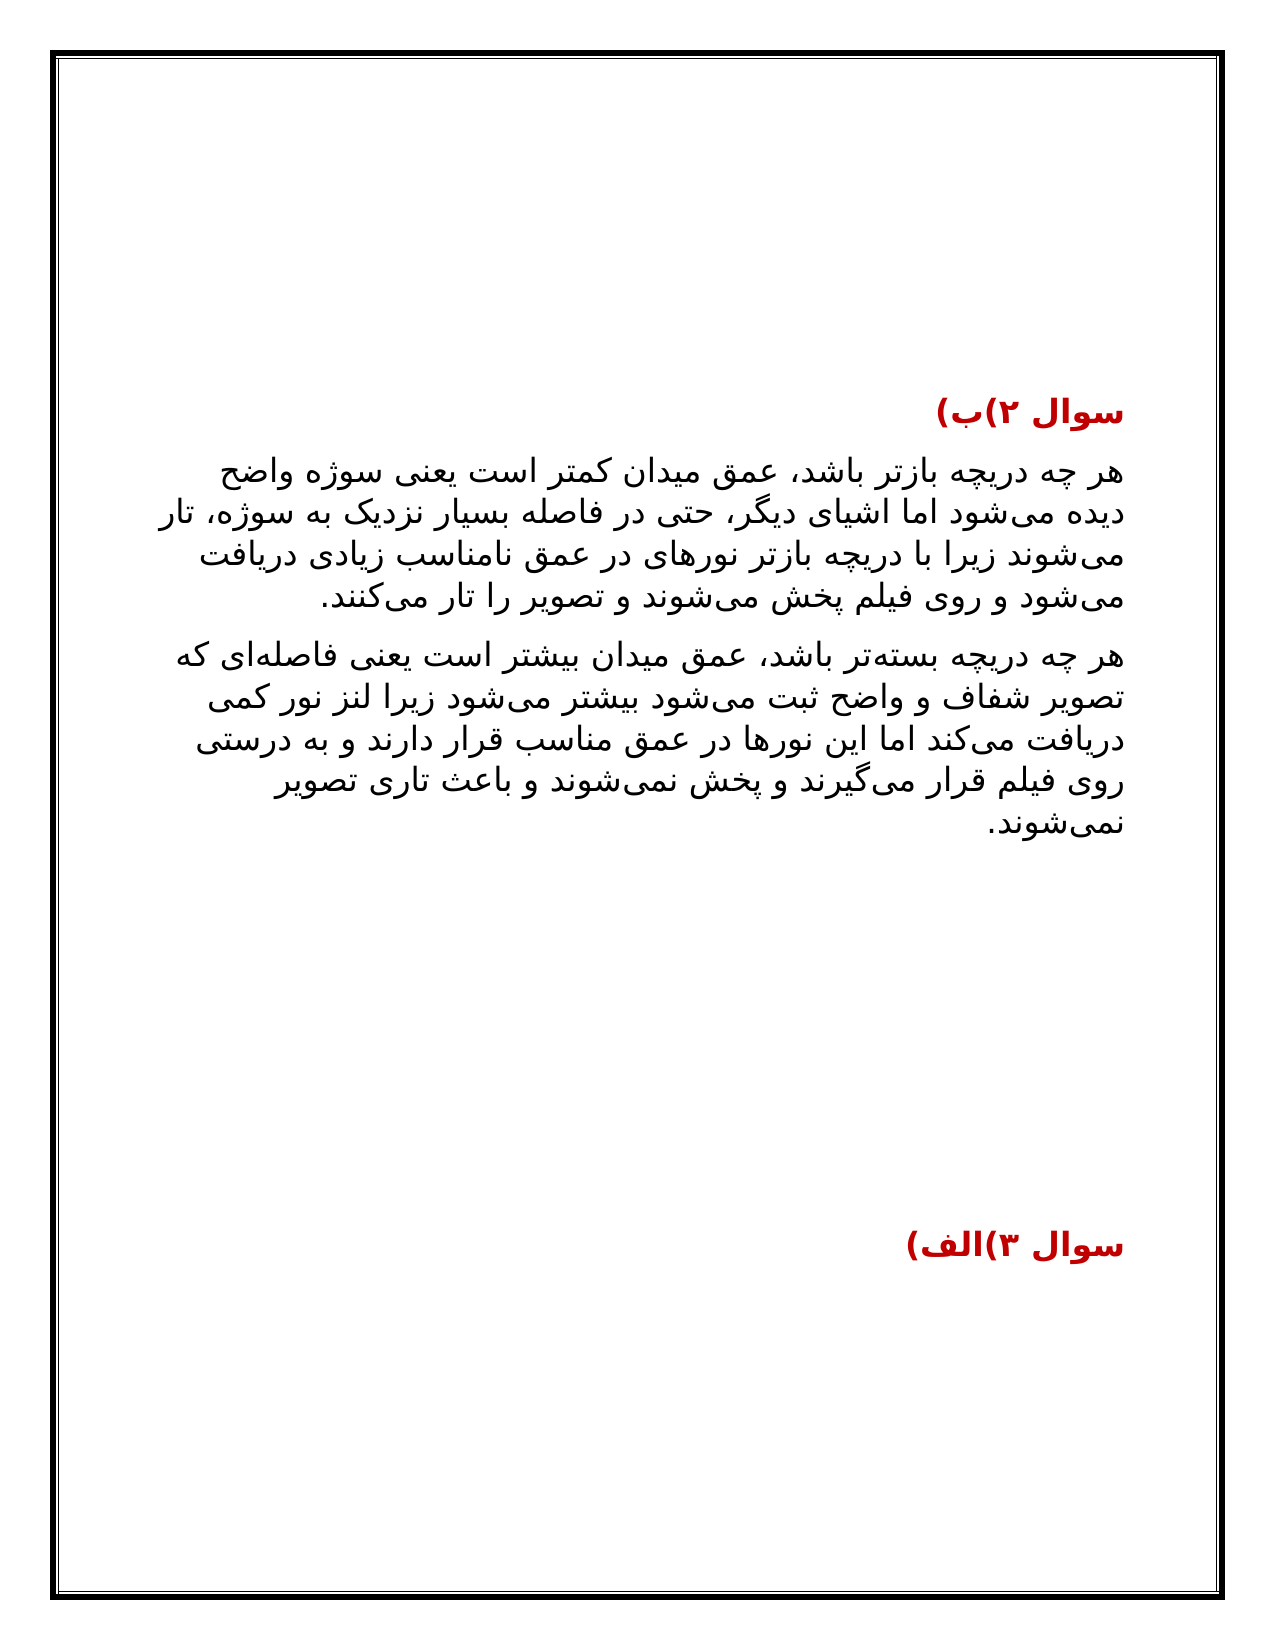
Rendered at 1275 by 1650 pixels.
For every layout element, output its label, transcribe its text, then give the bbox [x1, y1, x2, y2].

text هر چه دریچه بازتر باشد، عمق میدان کمتر است یعنی سوژه واضح دیده می‌شود اما اشیای دیگر، حتی در فاصله بسیار نزدیک به سوژه، تار می‌شوند زیرا با دریچه بازتر نورهای در عمق نامناسب زیادی دریافت می‌شود و روی فیلم پخش می‌شوند و تصویر را تار می‌کنند. [150, 451, 1125, 616]
text سوال ۲)ب) [150, 392, 1125, 431]
text سوال ۳)الف) [150, 1225, 1125, 1264]
text هر چه دریچه بسته‌تر باشد، عمق میدان بیشتر است یعنی فاصله‌ای که تصویر شفاف و واضح ثبت می‌شود بیشتر می‌شود زیرا لنز نور کمی دریافت می‌کند اما این‌ نور‌ها در عمق مناسب قرار دارند و به درستی روی فیلم قرار می‌گیرند و پخش نمی‌شوند و باعث تاری تصویر نمی‌شوند. [150, 635, 1125, 842]
